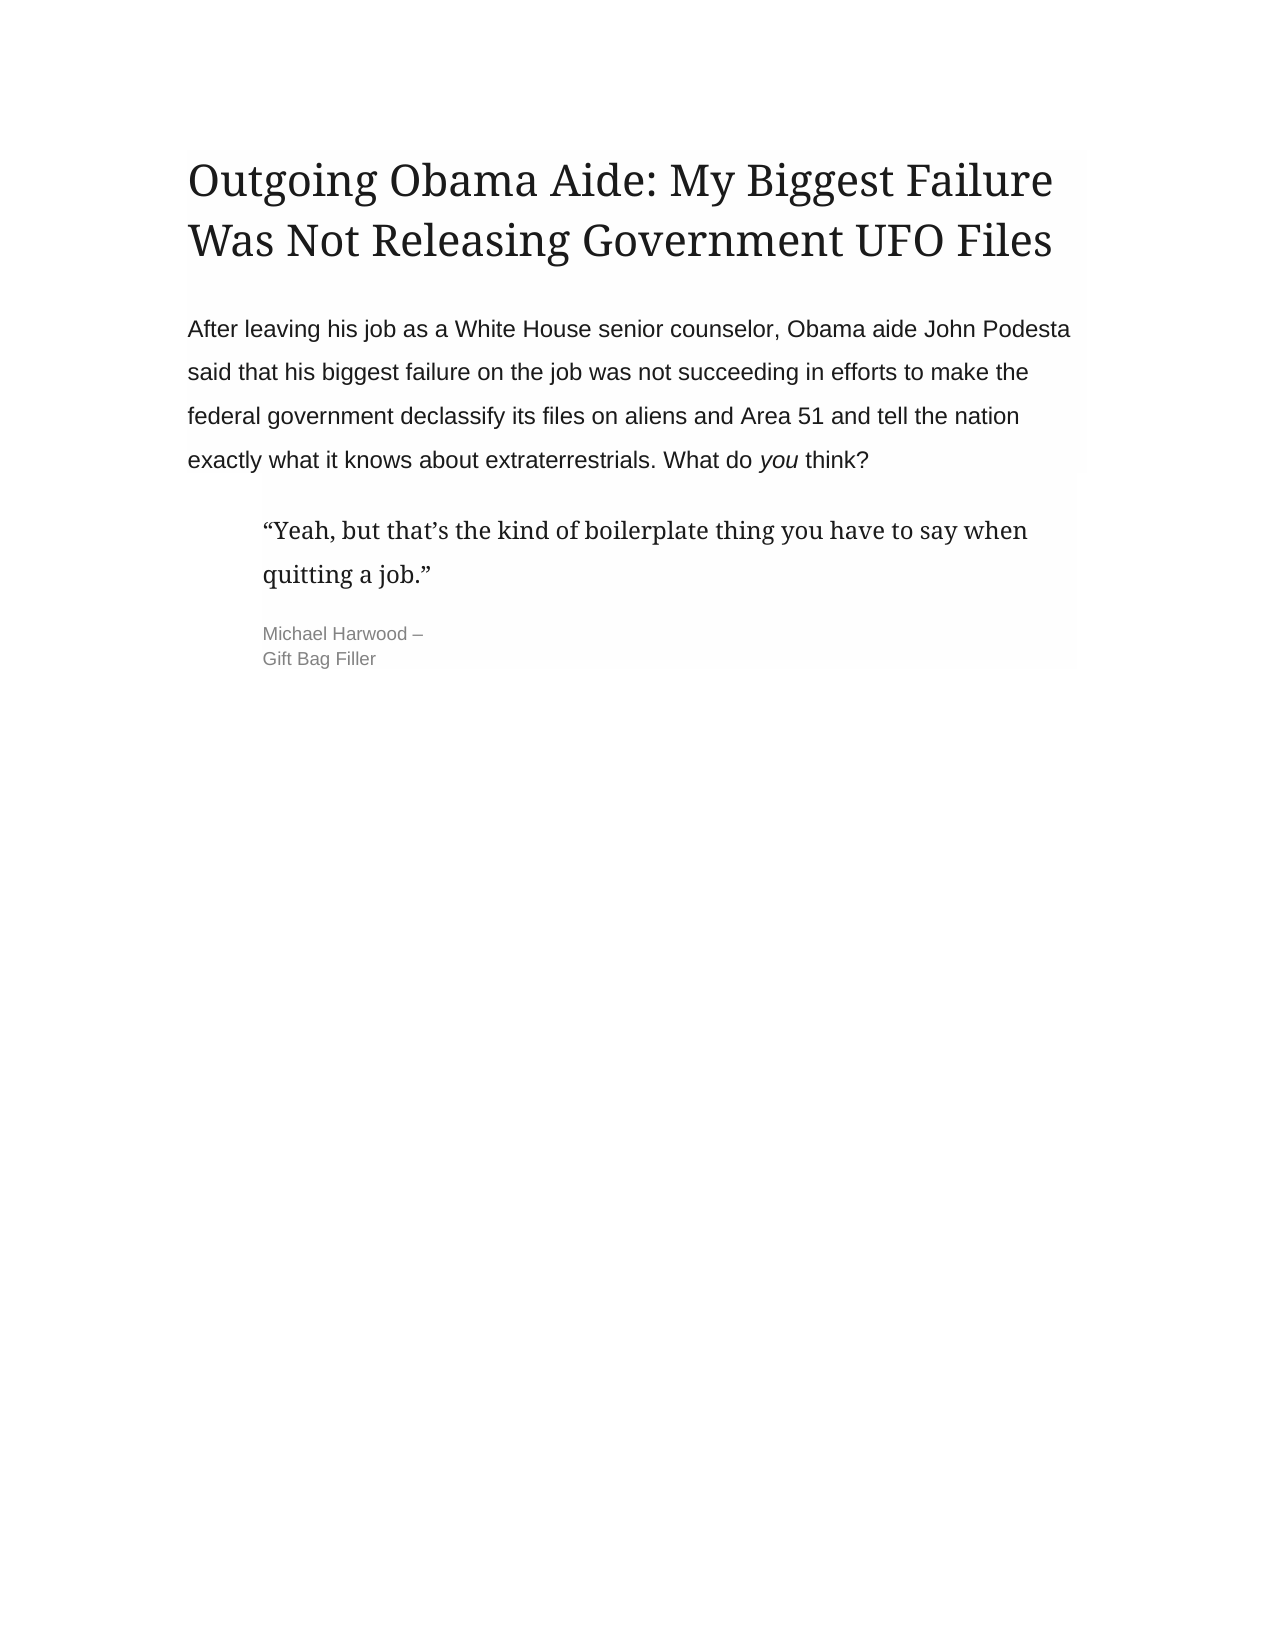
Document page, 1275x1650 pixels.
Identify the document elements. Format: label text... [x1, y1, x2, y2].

text After leaving his job as a White House senior counselor, Obama aide John Podesta said that his biggest failure on the job was not succeeding in efforts to make the federal government declassify its files on aliens and Area 51 and tell the nation exactly what it knows about extraterrestrials. What do you think? [187, 298, 1087, 473]
text Michael Harwood – Gift Bag Filler [262, 619, 1077, 669]
text “Yeah, but that’s the kind of boilerplate thing you have to say when quitting a job.” [262, 502, 1077, 590]
subtitle Outgoing Obama Aide: My Biggest Failure Was Not Releasing Government UFO Files [187, 150, 1087, 269]
